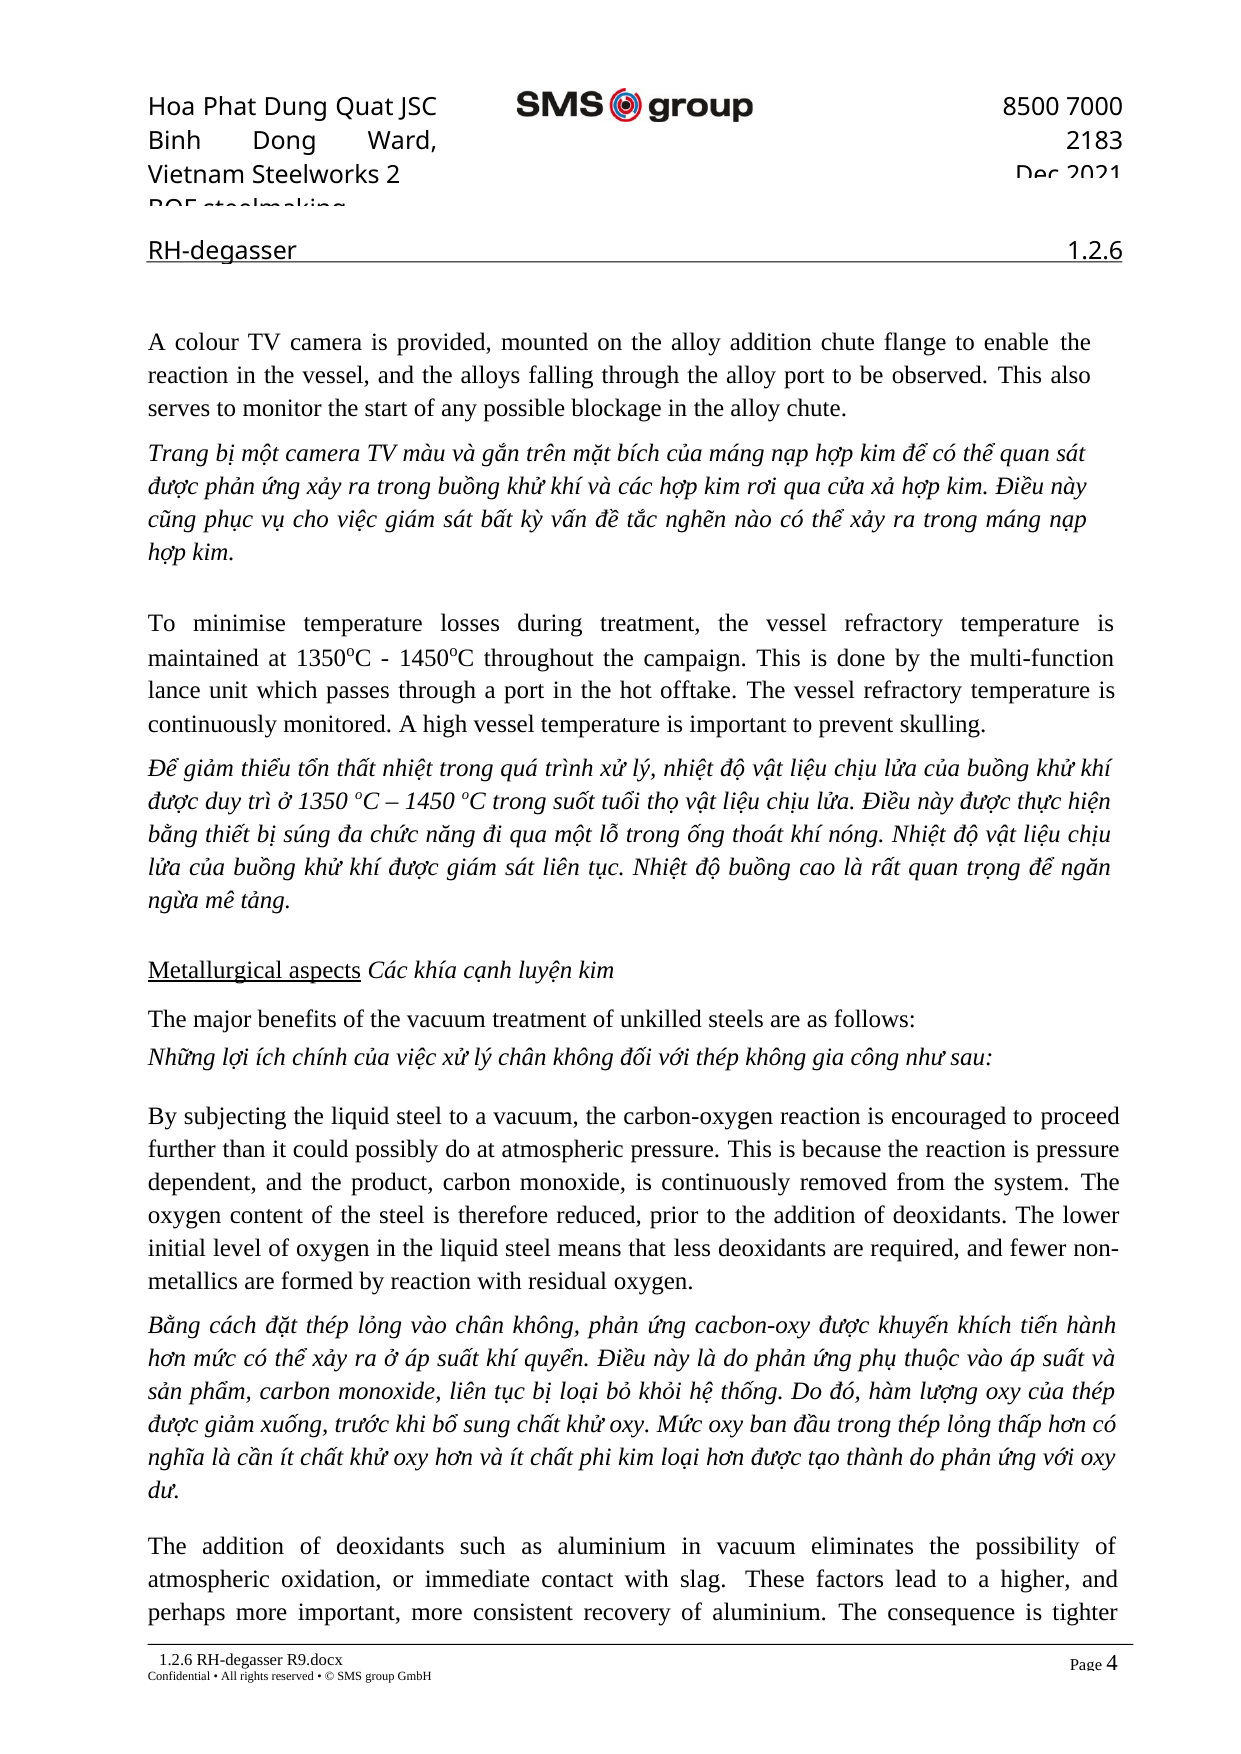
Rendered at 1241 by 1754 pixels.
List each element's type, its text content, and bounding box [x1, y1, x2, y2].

text Bằng cách đặt thép lỏng vào chân không, phản ứng cacbon-oxy được khuyến khích tiến hành hơn mức có thể xảy ra ở áp suất khí quyển. Điều này là do phản ứng phụ thuộc vào áp suất và sản phẩm, carbon monoxide, liên tục bị loại bỏ khỏi hệ thống. Do đó, hàm lượng oxy của thép được giảm xuống, trước khi bổ sung chất khử oxy. Mức oxy ban đầu trong thép lỏng thấp hơn có nghĩa là cần ít chất khử oxy hơn và ít chất phi kim loại hơn được tạo thành do phản ứng với oxy dư. [148, 1310, 1119, 1504]
text A colour TV camera is provided, mounted on the alloy addition chute flange to enable the reaction in the vessel, and the alloys falling through the alloy port to be observed. This also serves to monitor the start of any possible blockage in the alloy chute. [148, 327, 1091, 422]
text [148, 1531, 1118, 1626]
text Để giảm thiểu tổn thất nhiệt trong quá trình xử lý, nhiệt độ vật liệu chịu lửa của buồng khử khí được duy trì ở 1350 oC – 1450 oC trong suốt tuổi thọ vật liệu chịu lửa. Điều này được thực hiện bằng thiết bị súng đa chức năng đi qua một lỗ trong ống thoát khí nóng. Nhiệt độ vật liệu chịu lửa của buồng khử khí được giám sát liên tục. Nhiệt độ buồng cao là rất quan trọng để ngăn ngừa mê tảng. [148, 753, 1115, 914]
text By subjecting the liquid steel to a vacuum, the carbon-oxygen reaction is encouraged to proceed further than it could possibly do at atmospheric pressure. This is because the reaction is pressure dependent, and the product, carbon monoxide, is continuously removed from the system. The oxygen content of the steel is therefore reduced, prior to the addition of deoxidants. The lower initial level of oxygen in the liquid steel means that less deoxidants are required, and fewer non-metallics are formed by reaction with residual oxygen. [148, 1101, 1119, 1295]
text Những lợi ích chính của việc xử lý chân không đối với thép không gia công như sau: [148, 1042, 1173, 1071]
text To minimise temperature losses during treatment, the vessel refractory temperature is maintained at 1350oC - 1450oC throughout the campaign. This is done by the multi-function lance unit which passes through a port in the hot offtake. The vessel refractory temperature is continuously monitored. A high vessel temperature is important to prevent skulling. [148, 608, 1115, 737]
picture [517, 88, 753, 122]
text Trang bị một camera TV màu và gắn trên mặt bích của máng nạp hợp kim để có thể quan sát được phản ứng xảy ra trong buồng khử khí và các hợp kim rơi qua cửa xả hợp kim. Điều này cũng phục vụ cho việc giám sát bất kỳ vấn đề tắc nghẽn nào có thể xảy ra trong máng nạp hợp kim. [148, 438, 1091, 566]
text Metallurgical aspects Các khía cạnh luyện kim [148, 955, 1173, 984]
text The major benefits of the vacuum treatment of unkilled steels are as follows: [148, 1004, 1173, 1033]
